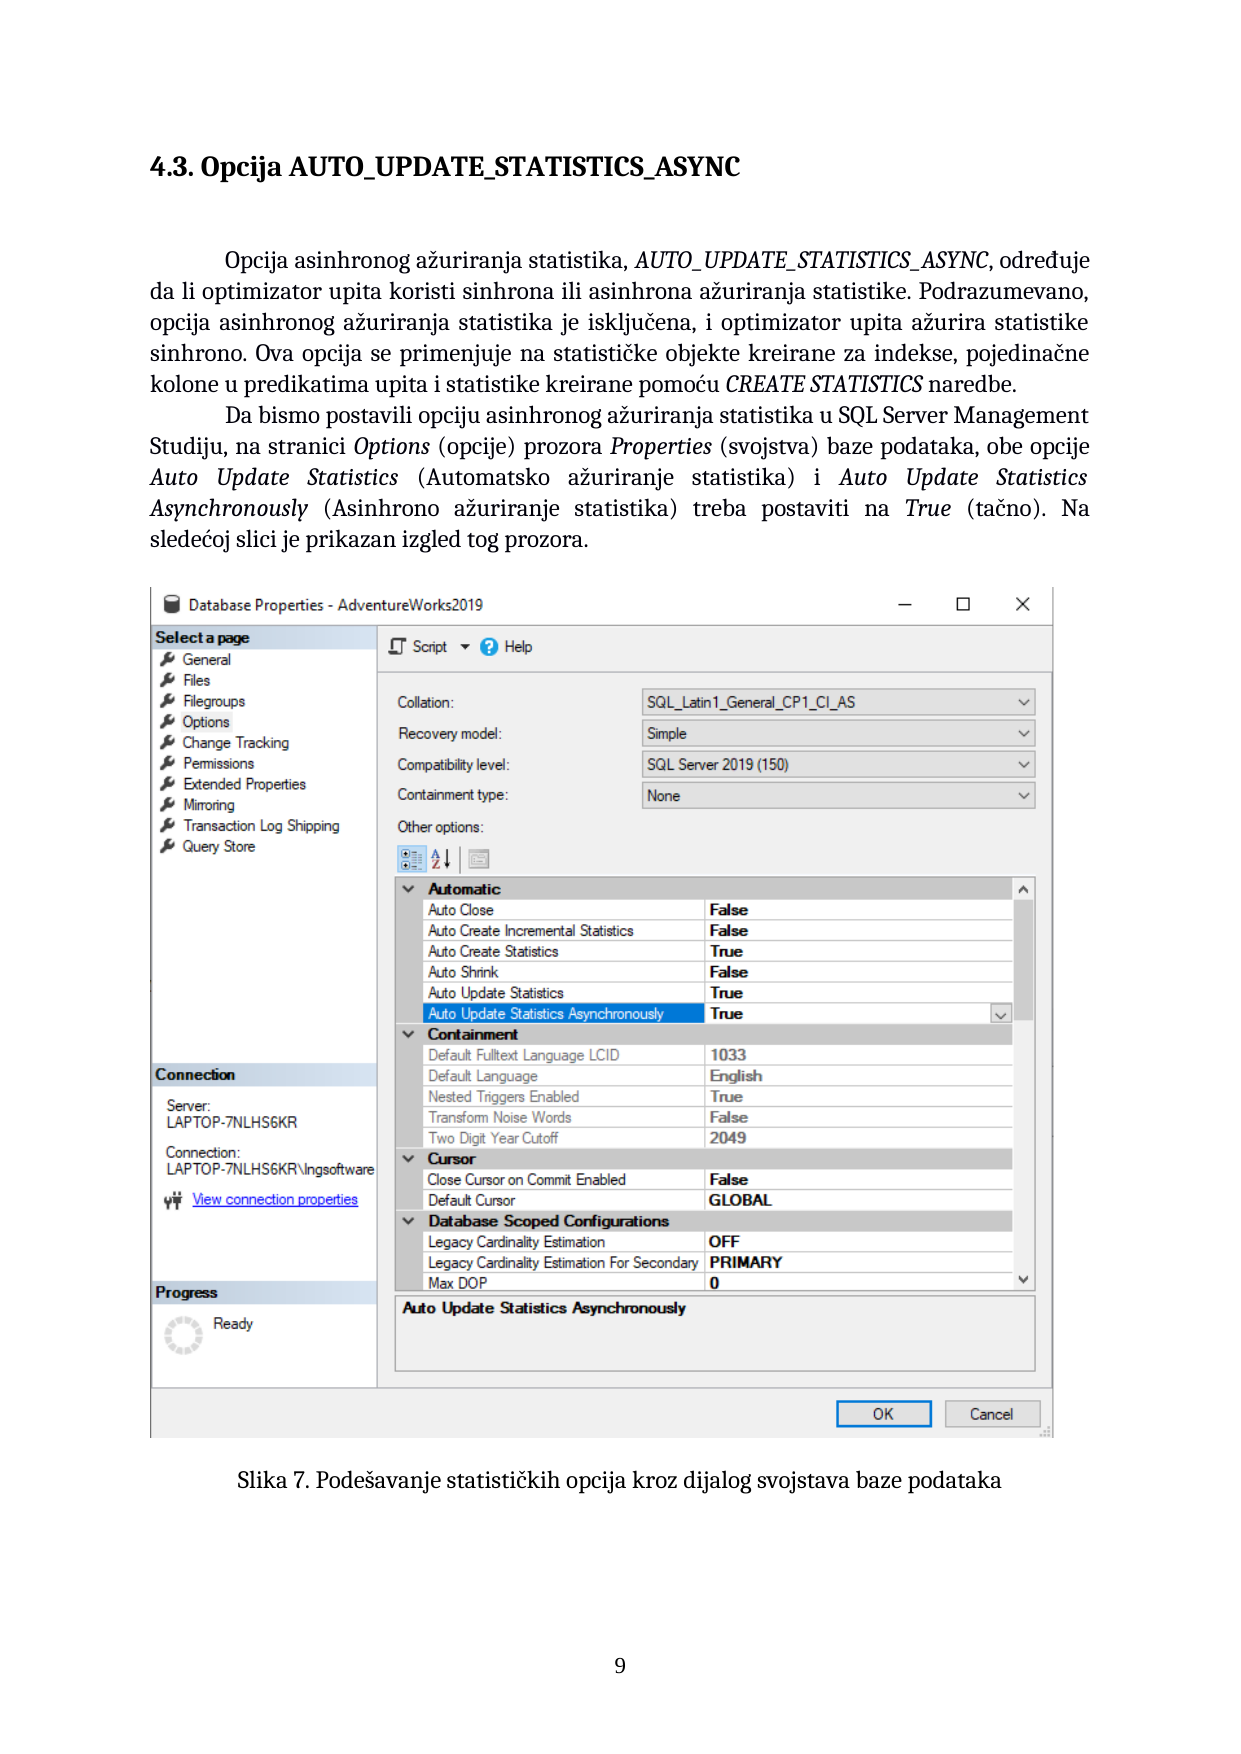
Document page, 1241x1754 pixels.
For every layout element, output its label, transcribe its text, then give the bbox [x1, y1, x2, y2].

text Opcija asinhronog ažuriranja statistika, AUTO_UPDATE_STATISTICS_ASYNC, određuje da li optimizator upita koristi sinhrona ili asinhrona ažuriranja statistike. Podrazumevano, opcija asinhronog ažuriranja statistika je isključena, i optimizator upita ažurira statistike sinhrono. Ova opcija se primenjuje na statističke objekte kreirane za indekse, pojedinačne kolone u predikatima upita i statistike kreirane pomoću CREATE STATISTICS naredbe. [150, 246, 1090, 398]
text Slika 7. Podešavanje statističkih opcija kroz dijalog svojstava baze podataka [150, 1466, 1090, 1495]
subtitle 4.3. Opcija AUTO_UPDATE_STATISTICS_ASYNC [150, 150, 1090, 183]
picture [150, 587, 1054, 1438]
text Da bismo postavili opciju asinhronog ažuriranja statistika u SQL Server Management Studiju, na stranici Options (opcije) prozora Properties (svojstva) baze podataka, obe opcije Auto Update Statistics (Automatsko ažuriranje statistika) i Auto Update Statistics Asynchronously (Asinhrono ažuriranje statistika) treba postaviti na True (tačno). Na sledećoj slici je prikazan izgled tog prozora. [150, 401, 1090, 554]
